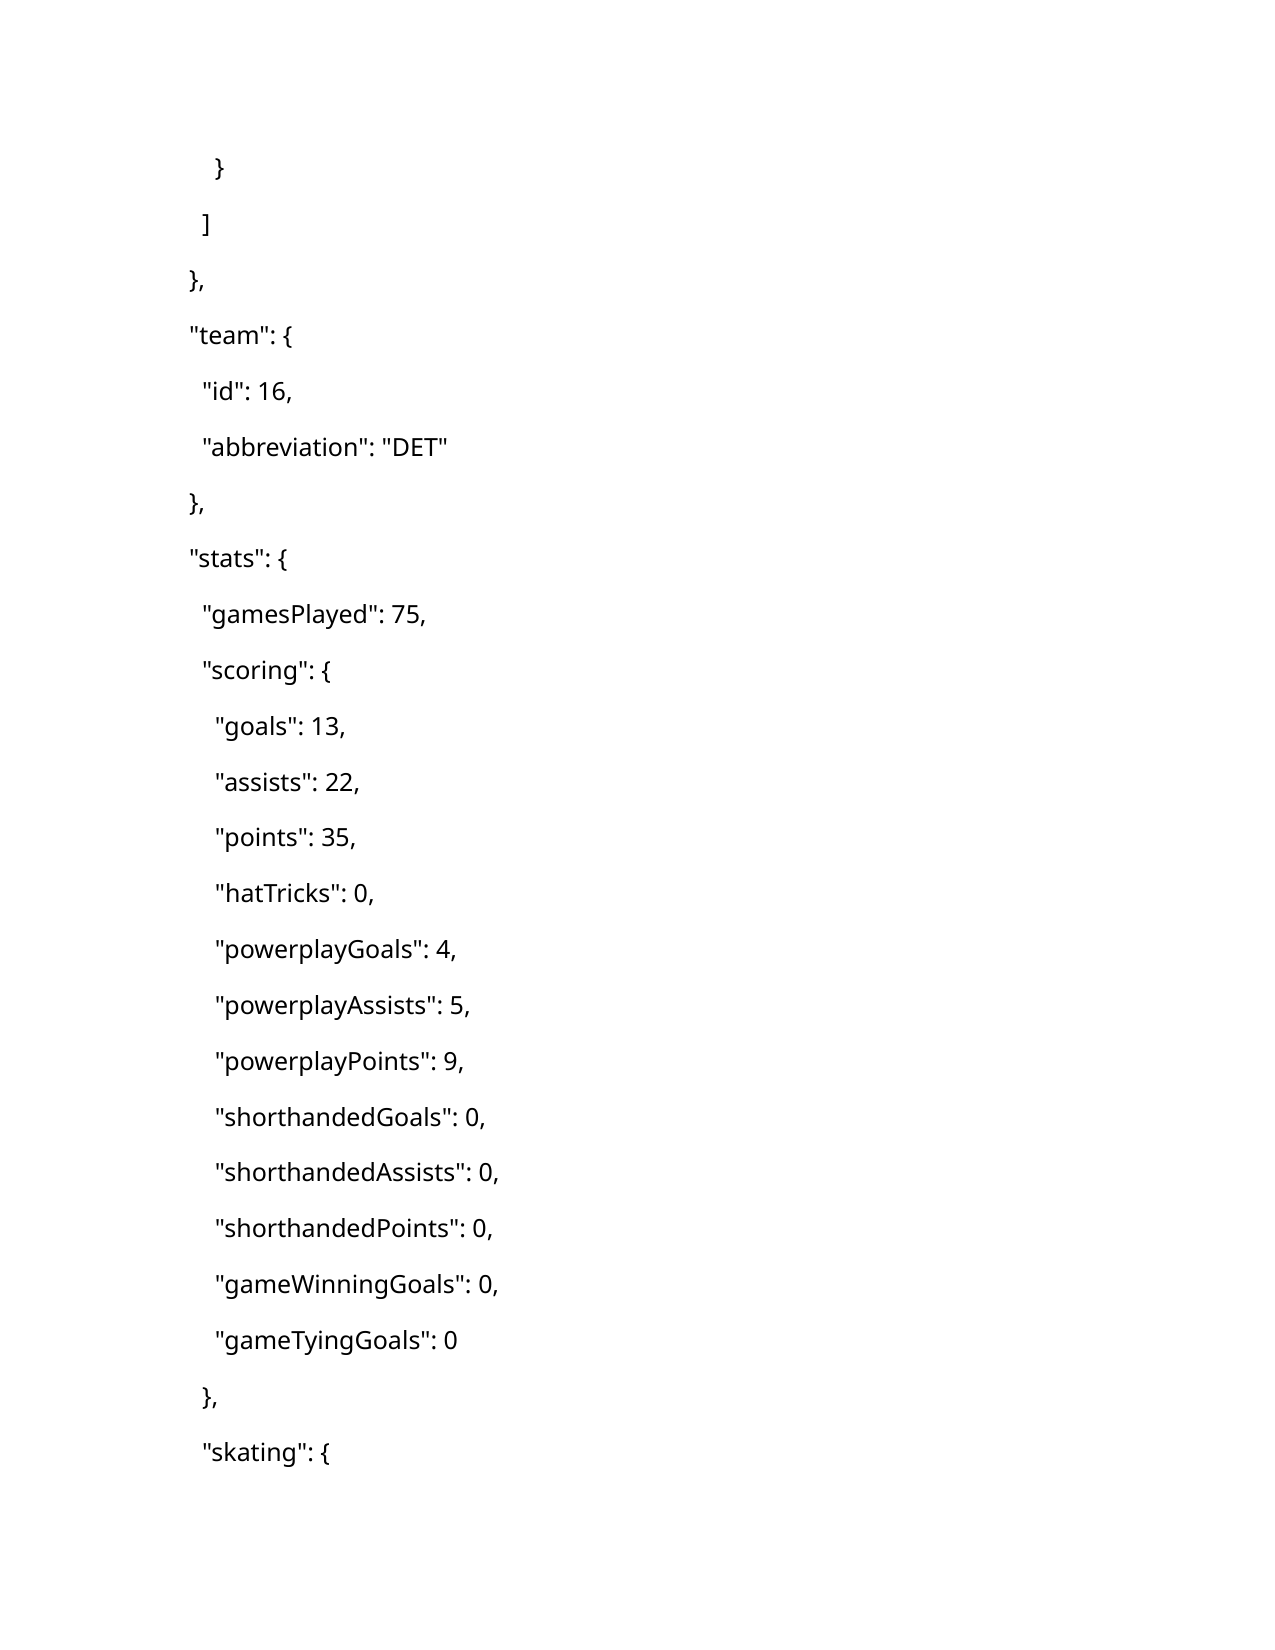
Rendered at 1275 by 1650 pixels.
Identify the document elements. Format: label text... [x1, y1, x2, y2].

text ] [150, 206, 1125, 240]
text } [150, 150, 1125, 184]
text "shorthandedAssists": 0, [150, 1155, 1125, 1189]
text "assists": 22, [150, 764, 1125, 798]
text "shorthandedPoints": 0, [150, 1211, 1125, 1245]
text "team": { [150, 317, 1125, 352]
text "powerplayPoints": 9, [150, 1043, 1125, 1077]
text "scoring": { [150, 652, 1125, 687]
text "powerplayGoals": 4, [150, 932, 1125, 966]
text "hatTricks": 0, [150, 876, 1125, 910]
text "points": 35, [150, 820, 1125, 854]
text "shorthandedGoals": 0, [150, 1099, 1125, 1133]
text "id": 16, [150, 373, 1125, 407]
text }, [150, 485, 1125, 519]
text "abbreviation": "DET" [150, 429, 1125, 463]
text }, [150, 1378, 1125, 1412]
text "gamesPlayed": 75, [150, 597, 1125, 631]
text }, [150, 262, 1125, 296]
text "gameTyingGoals": 0 [150, 1322, 1125, 1357]
text "stats": { [150, 541, 1125, 575]
text "gameWinningGoals": 0, [150, 1267, 1125, 1301]
text "powerplayAssists": 5, [150, 987, 1125, 1022]
text "goals": 13, [150, 708, 1125, 742]
text "skating": { [150, 1434, 1125, 1468]
